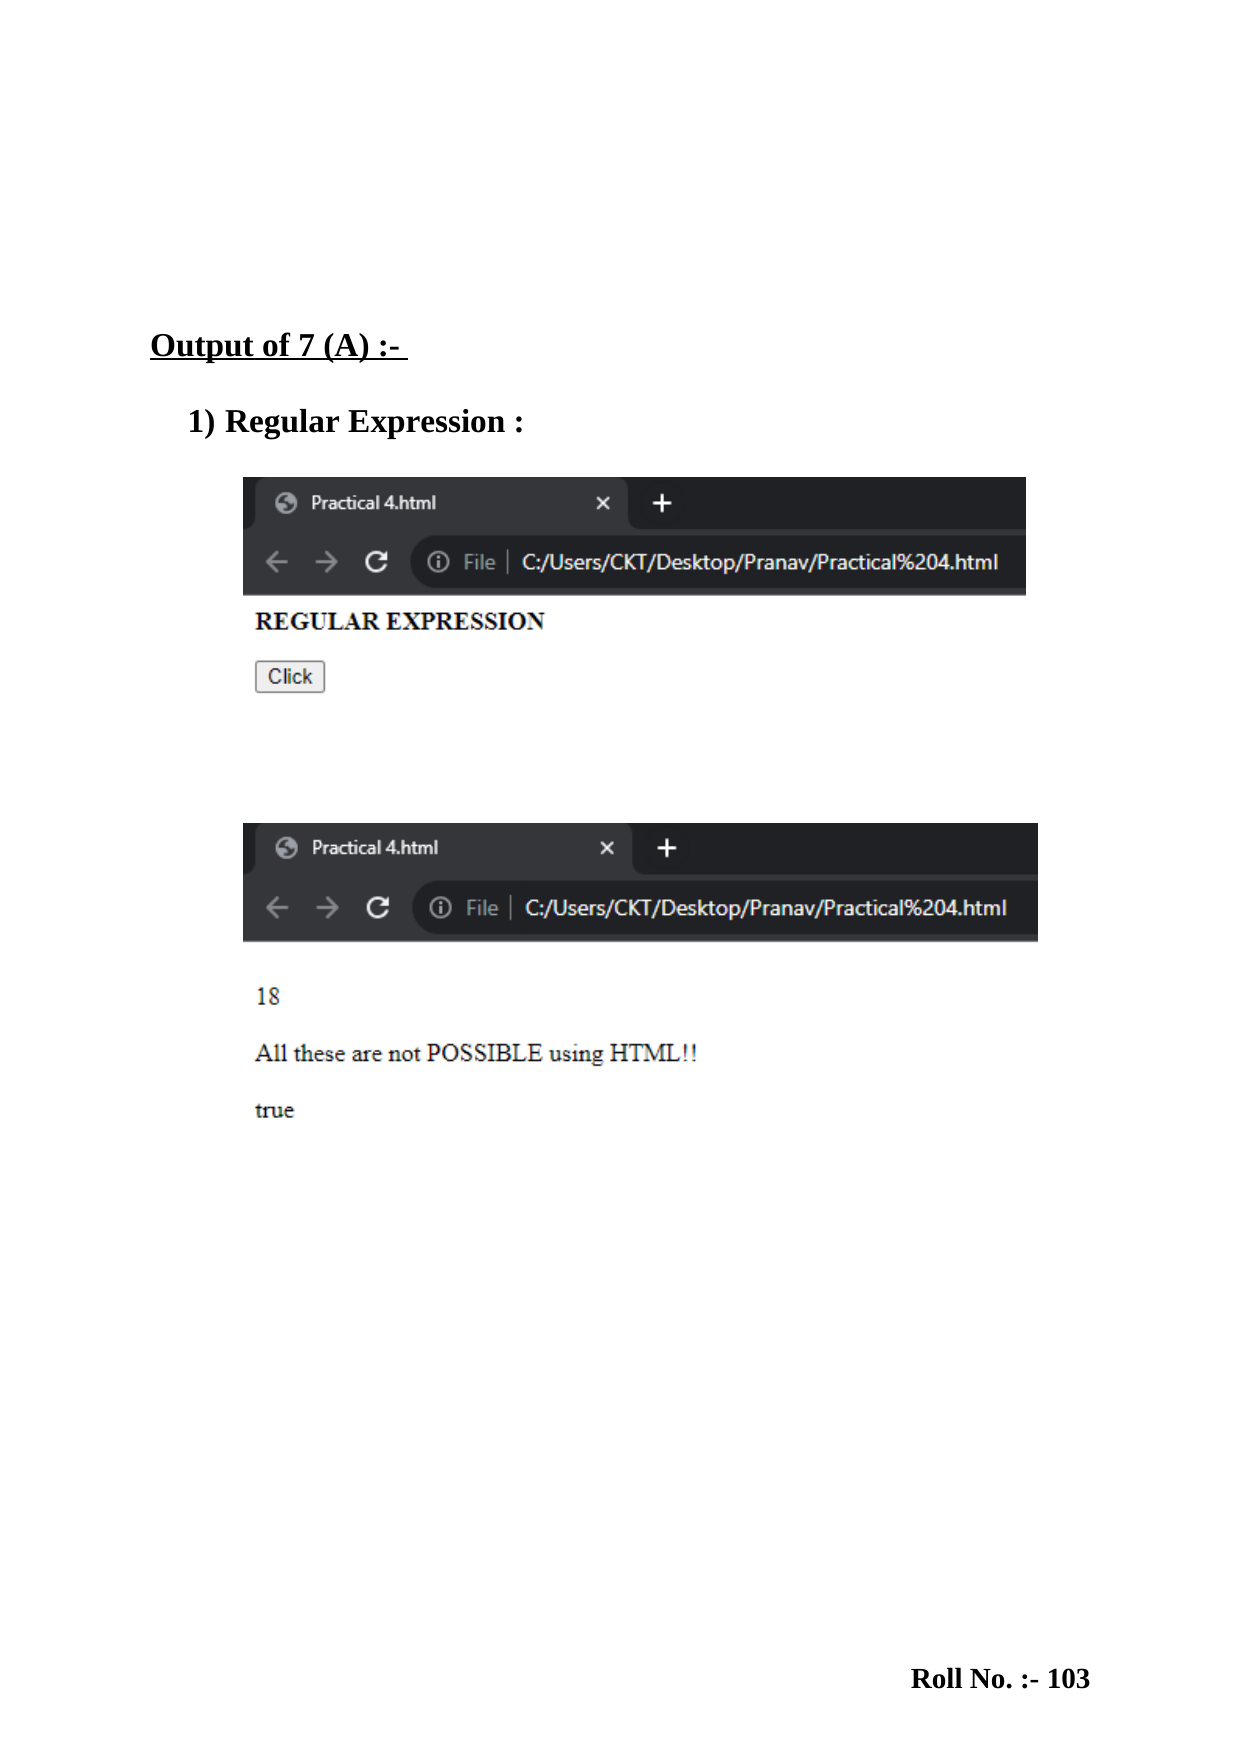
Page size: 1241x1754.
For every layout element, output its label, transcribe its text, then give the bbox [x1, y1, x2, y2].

text Output of 7 (A) :- [150, 325, 1090, 363]
picture [243, 823, 1038, 1245]
picture [243, 477, 1026, 789]
list Regular Expression : [187, 402, 1090, 440]
